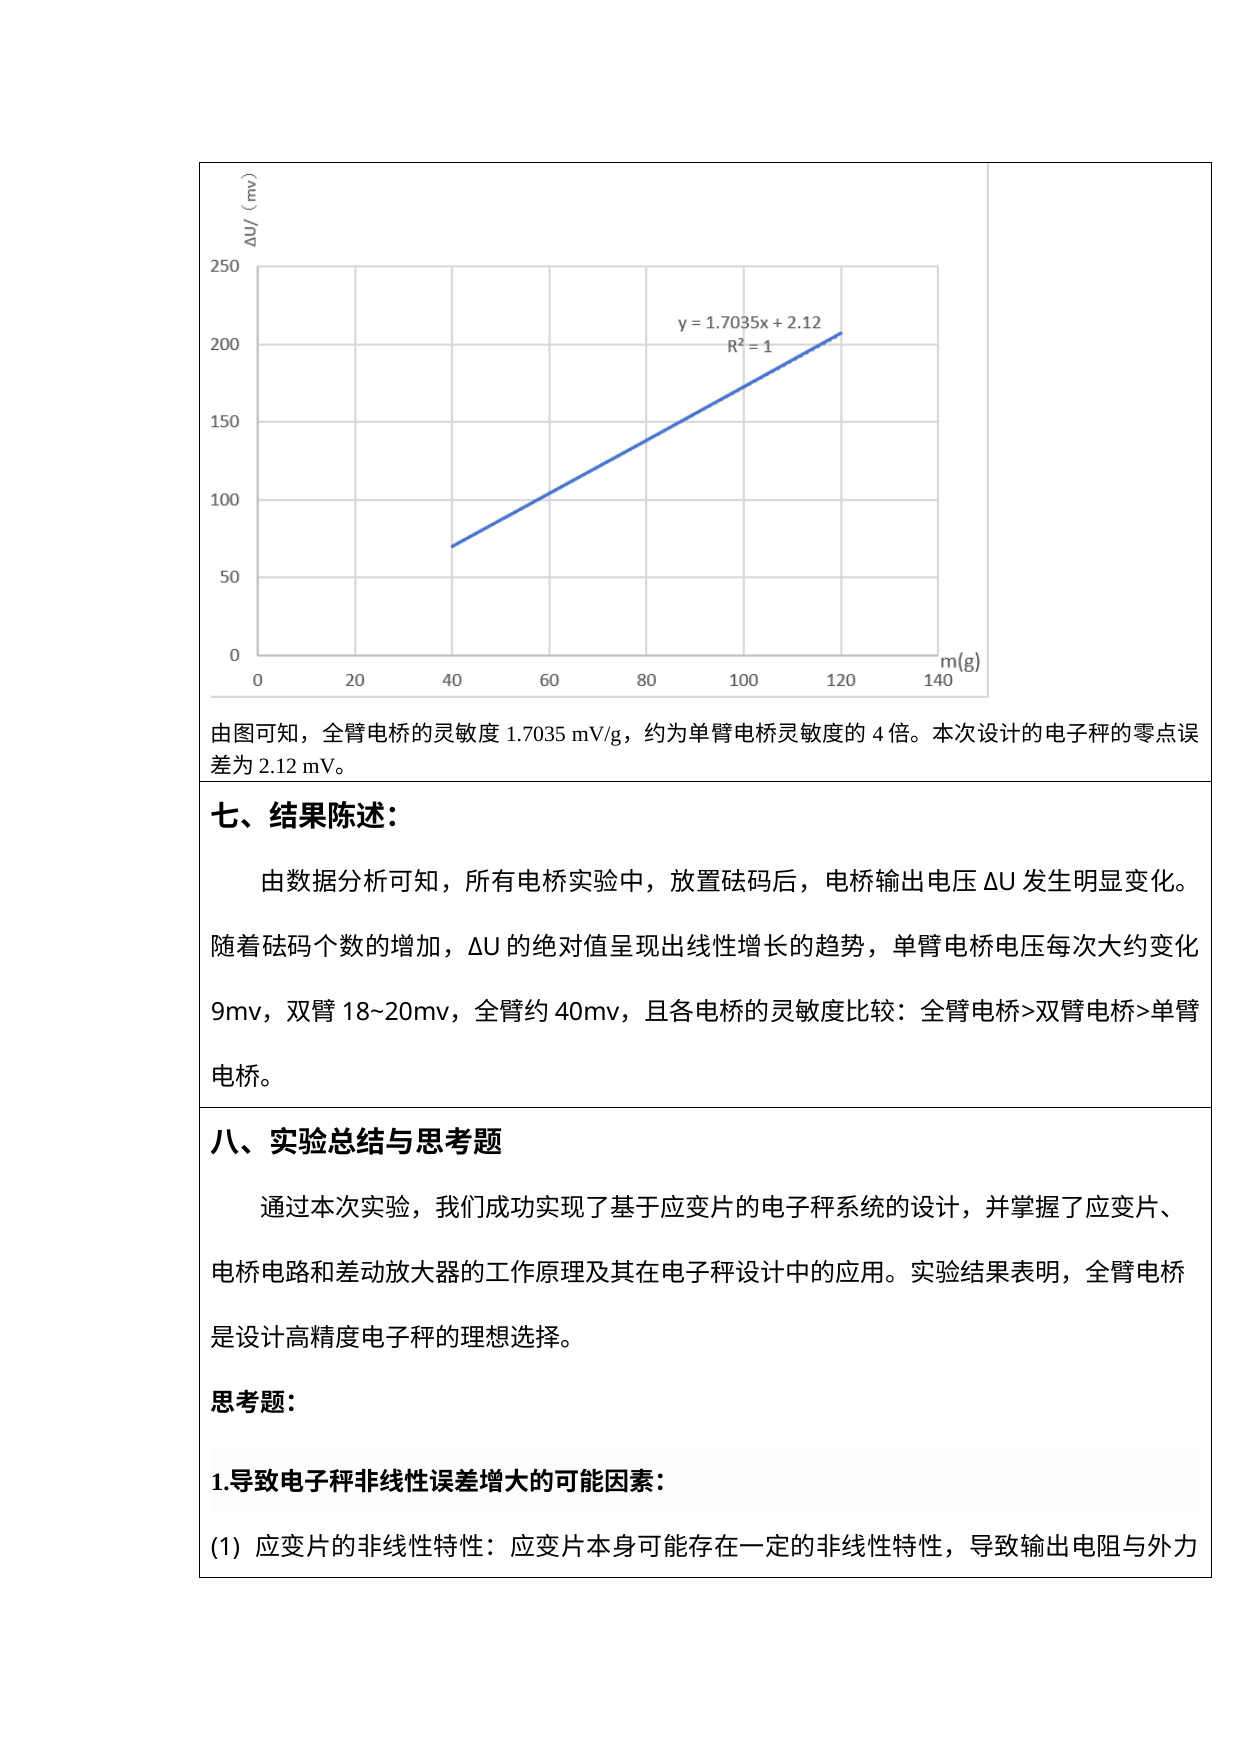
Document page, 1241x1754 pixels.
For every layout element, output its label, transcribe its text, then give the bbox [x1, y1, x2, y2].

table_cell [200, 1108, 1211, 1577]
table_cell 七、结果陈述： 由数据分析可知，所有电桥实验中，放置砝码后，电桥输出电压ΔU发生明显变化。随着砝码个数的增加，ΔU的绝对值呈现出线性增长的趋势，单臂电桥电压每次大约变化9mv，双臂18~20mv，全臂约40mv，且各电桥的灵敏度比较：全臂电桥>双臂电桥>单臂电桥。 [200, 782, 1211, 1107]
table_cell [200, 163, 1211, 781]
picture [210, 163, 989, 698]
